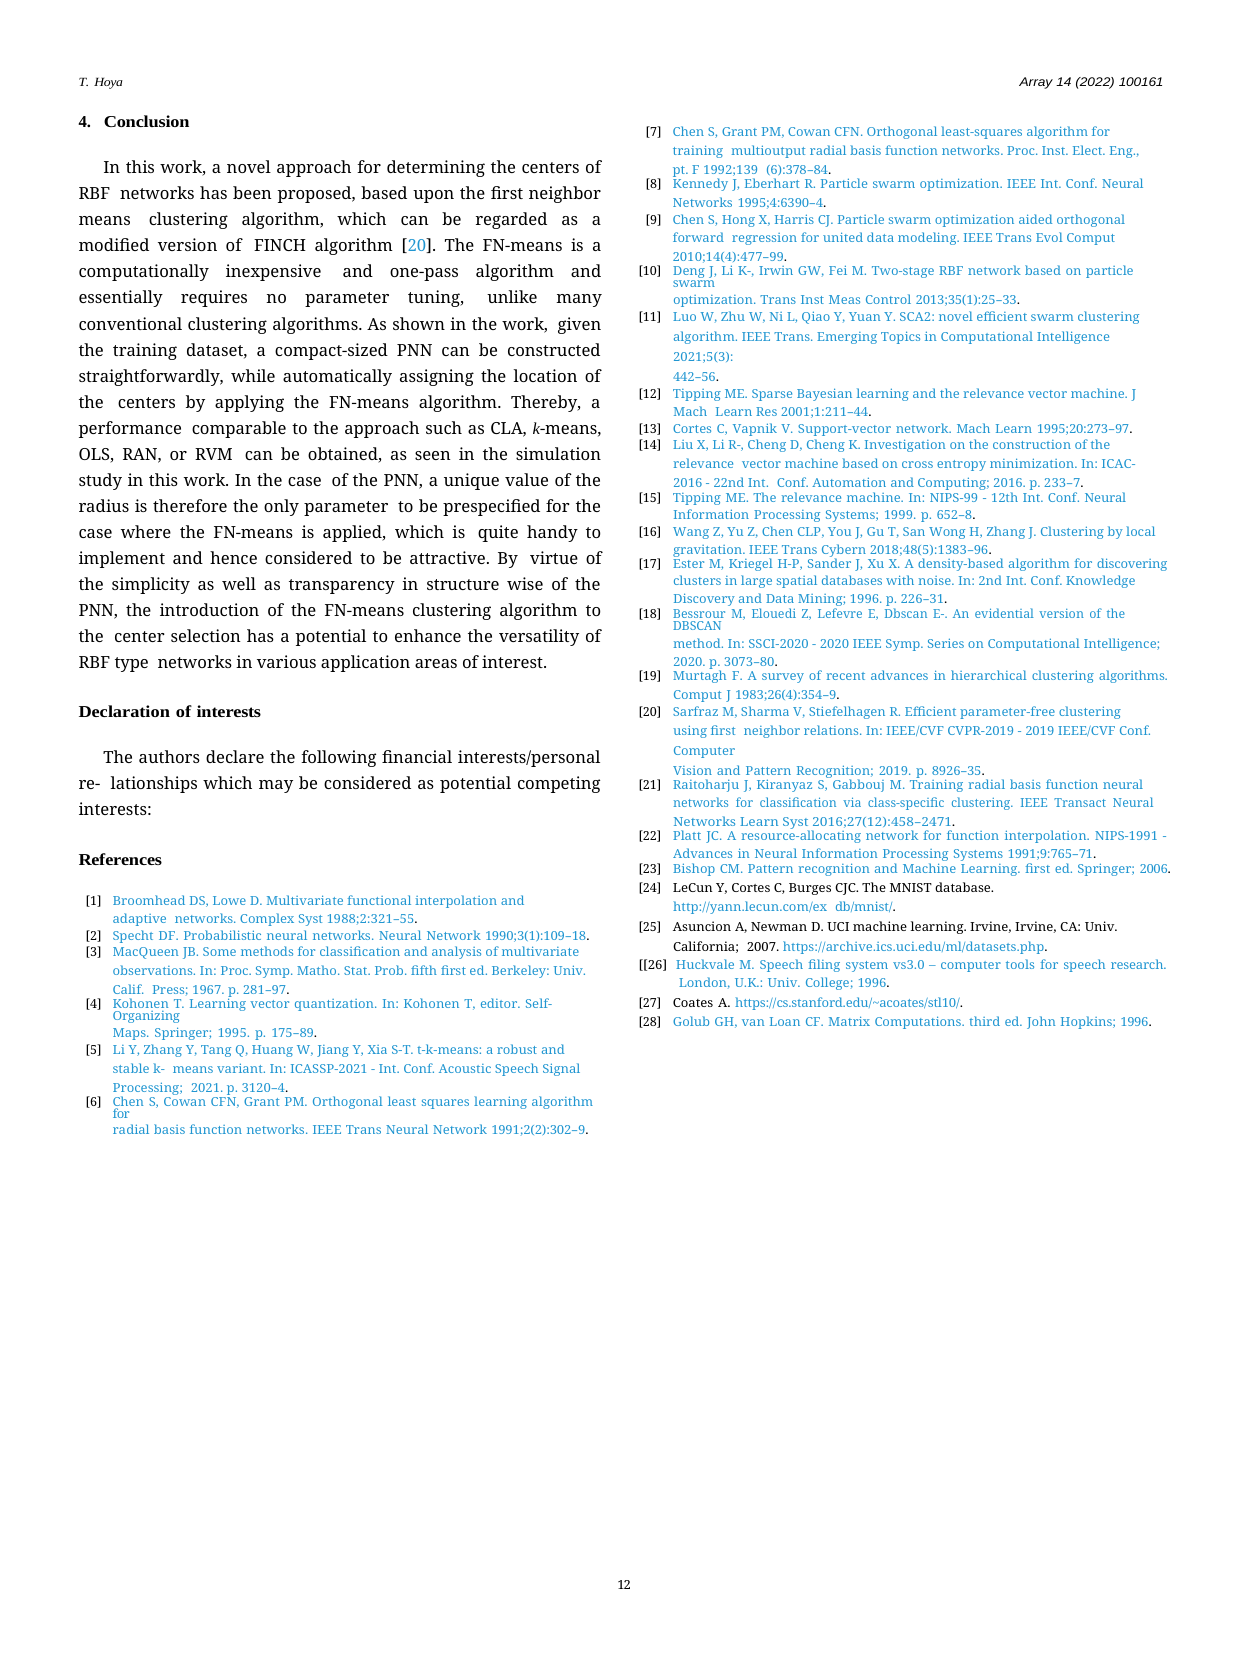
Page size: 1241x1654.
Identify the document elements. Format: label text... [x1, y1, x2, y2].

text networks for classification via class-specific clustering. IEEE Transact Neural Networks Learn Syst 2016;27(12):458–2471. [673, 794, 1173, 830]
list Kohonen T. Learning vector quantization. In: Kohonen T, editor. Self-Organizing [85, 1000, 605, 1022]
list Chen S, Hong X, Harris CJ. Particle swarm optimization aided orthogonal forward regression for united data modeling. IEEE Trans Evol Comput 2010;14(4):477–99. [645, 211, 1158, 265]
list Chen S, Cowan CFN, Grant PM. Orthogonal least squares learning algorithm for [85, 1098, 605, 1120]
text clusters in large spatial databases with noise. In: 2nd Int. Conf. Knowledge Discovery and Data Mining; 1996. p. 226–31. [673, 572, 1159, 607]
text Vision and Pattern Recognition; 2019. p. 8926–35. [673, 762, 1173, 779]
list Li Y, Zhang Y, Tang Q, Huang W, Jiang Y, Xia S-T. t-k-means: a robust and stable k- means variant. In: ICASSP-2021 - Int. Conf. Acoustic Speech Signal Processing; 2021. p. 3120–4. [85, 1041, 597, 1096]
text [[26] Huckvale M. Speech filing system vs3.0 – computer tools for speech research. [638, 958, 1173, 972]
text Networks 1995;4:6390–4. [672, 192, 1173, 211]
list Broomhead DS, Lowe D. Multivariate functional interpolation and adaptive networks. Complex Syst 1988;2:321–55. [85, 892, 560, 927]
text radial basis function networks. IEEE Trans Neural Network 1991;2(2):302–9. [112, 1121, 605, 1138]
list Specht DF. Probabilistic neural networks. Neural Network 1990;3(1):109–18. [85, 928, 605, 943]
list Tipping ME. Sparse Bayesian learning and the relevance vector machine. J Mach Learn Res 2001;1:211–44. [638, 385, 1155, 420]
list Bishop CM. Pattern recognition and Machine Learning. first ed. Springer; 2006. [638, 863, 1173, 876]
text The authors declare the following financial interests/personal re- lationships which may be considered as potential competing interests: [78, 746, 601, 821]
list Golub GH, van Loan CF. Matrix Computations. third ed. John Hopkins; 1996. [638, 1013, 1173, 1030]
list Chen S, Grant PM, Cowan CFN. Orthogonal least-squares algorithm for training multioutput radial basis function networks. Proc. Inst. Elect. Eng., pt. F 1992;139 (6):378–84. [645, 123, 1158, 178]
text Maps. Springer; 1995. p. 175–89. [112, 1023, 605, 1041]
text In this work, a novel approach for determining the centers of RBF networks has been proposed, based upon the first neighbor means clustering algorithm, which can be regarded as a modified version of FINCH algorithm [20]. The FN-means is a computationally inexpensive and one-pass algorithm and essentially requires no parameter tuning, unlike many conventional clustering algorithms. As shown in the work, given the training dataset, a compact-sized PNN can be constructed straightforwardly, while automatically assigning the location of the centers by applying the FN-means algorithm. Thereby, a performance comparable to the approach such as CLA, k-means, OLS, RAN, or RVM can be obtained, as seen in the simulation study in this work. In the case of the PNN, a unique value of the radius is therefore the only parameter to be prespecified for the case where the FN-means is applied, which is quite handy to implement and hence considered to be attractive. By virtue of the simplicity as well as transparency in structure wise of the PNN, the introduction of the FN-means clustering algorithm to the center selection has a potential to enhance the versatility of RBF type networks in various application areas of interest. [78, 156, 601, 673]
text London, U.K.: Univ. College; 1996. [678, 974, 1173, 991]
list Coates A. https://cs.stanford.edu/~acoates/stl10/. [638, 994, 1173, 1011]
list Wang Z, Yu Z, Chen CLP, You J, Gu T, San Wong H, Zhang J. Clustering by local gravitation. IEEE Trans Cybern 2018;48(5):1383–96. [638, 523, 1157, 558]
text optimization. Trans Inst Meas Control 2013;35(1):25–33. [673, 290, 1173, 308]
text Comput J 1983;26(4):354–9. [673, 684, 1173, 703]
text 442–56. [673, 368, 1173, 385]
list Deng J, Li K-, Irwin GW, Fei M. Two-stage RBF network based on particle swarm [638, 266, 1173, 289]
list Bessrour M, Elouedi Z, Lefevre E, Dbscan E-. An evidential version of the DBSCAN [638, 608, 1173, 632]
subtitle Conclusion [78, 112, 605, 131]
list Asuncion A, Newman D. UCI machine learning. Irvine, Irvine, CA: Univ. California; 2007. https://archive.ics.uci.edu/ml/datasets.php. [638, 918, 1158, 955]
list Raitoharju J, Kiranyaz S, Gabbouj M. Training radial basis function neural [638, 779, 1173, 793]
list MacQueen JB. Some methods for classification and analysis of multivariate observations. In: Proc. Symp. Matho. Stat. Prob. fifth first ed. Berkeley: Univ. Calif. Press; 1967. p. 281–97. [85, 943, 597, 998]
list Sarfraz M, Sharma V, Stiefelhagen R. Efficient parameter-free clustering using first neighbor relations. In: IEEE/CVF CVPR-2019 - 2019 IEEE/CVF Conf. Computer [638, 703, 1158, 759]
text Advances in Neural Information Processing Systems 1991;9:765–71. [673, 844, 1173, 863]
text Information Processing Systems; 1999. p. 652–8. [673, 504, 1173, 523]
subtitle References [78, 849, 605, 868]
list LeCun Y, Cortes C, Burges CJC. The MNIST database. http://yann.lecun.com/ex db/mnist/. [638, 879, 1149, 916]
list Luo W, Zhu W, Ni L, Qiao Y, Yuan Y. SCA2: novel efficient swarm clustering algorithm. IEEE Trans. Emerging Topics in Computational Intelligence 2021;5(3): [638, 308, 1158, 365]
list Liu X, Li R-, Cheng D, Cheng K. Investigation on the construction of the relevance vector machine based on cross entropy minimization. In: ICAC-2016 - 22nd Int. Conf. Automation and Computing; 2016. p. 233–7. [638, 436, 1158, 491]
list Cortes C, Vapnik V. Support-vector network. Mach Learn 1995;20:273–97. [638, 422, 1173, 436]
subtitle Declaration of interests [78, 702, 605, 721]
text method. In: SSCI-2020 - 2020 IEEE Symp. Series on Computational Intelligence; 2020. p. 3073–80. [673, 635, 1173, 670]
